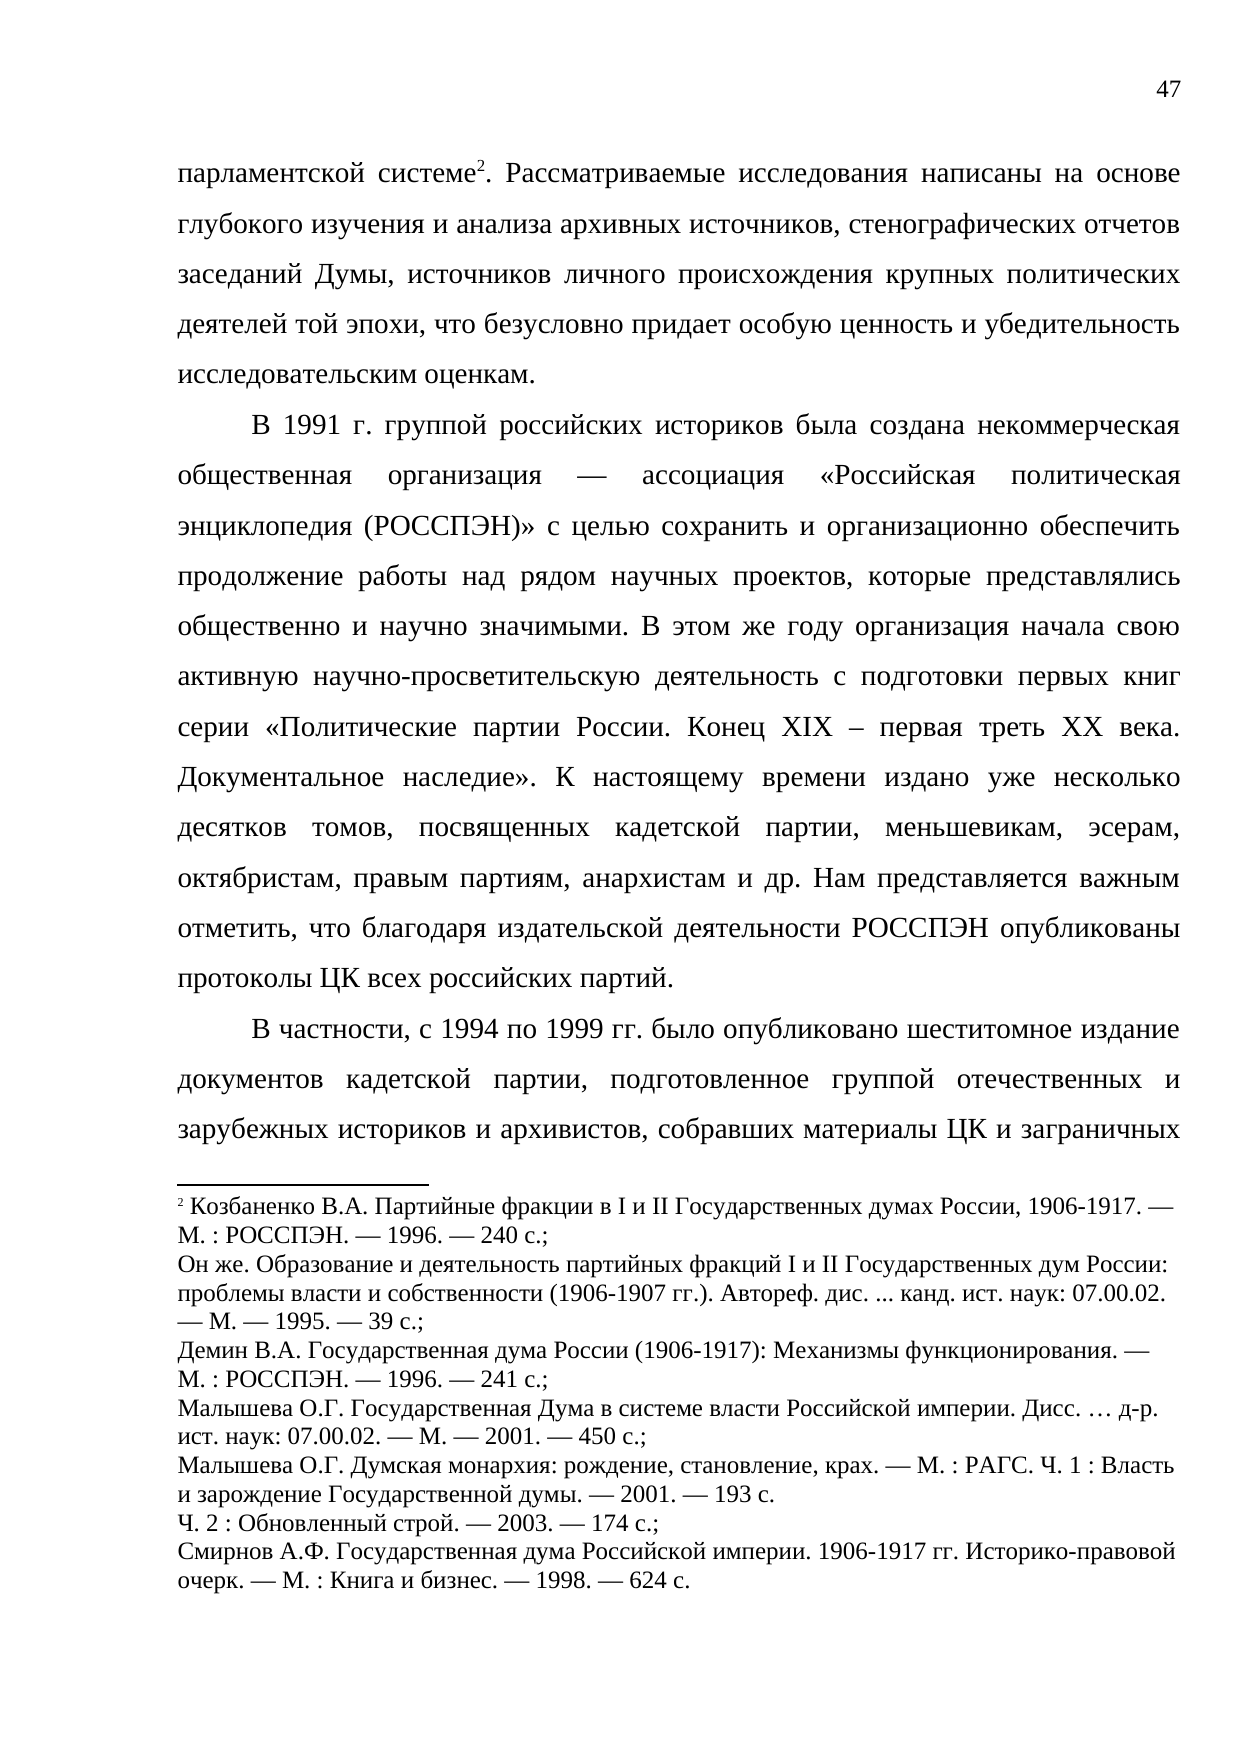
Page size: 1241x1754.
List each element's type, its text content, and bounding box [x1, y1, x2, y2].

text В частности, с 1994 по 1999 гг. было опубликовано шеститомное издание документов кадетской партии, подготовленное группой отечественных и зарубежных историков и архивистов, собравших материалы ЦК и заграничных групп за период с 1905 г. до середины 1930 гг., а также трехтомная публикация материалов съездов и конференций конституционно-демократической партии. Это один из первых опытов совместной работы отечественных и зарубежных исследователей истории России. Первые три тома содержат протоколы заседаний ЦК кадетов с момента возникновения партии и до окончания гражданской войны. Последующие тома охватывают эмигрантский период. Документы призваны определить подлинное место и историческую роль кадетов в бурных событиях начала XX в. Без сомнений можно констатировать, что эта серийная многотомная публикация документов и материалов, не имеющая аналогов в мировой практике, является одним из самых важных достижений отечественной историографии по проблеме российского либерализма и кадетской партии. [177, 1011, 1181, 1145]
text В 1991 г. группой российских историков была создана некоммерческая общественная организация — ассоциация «Российская политическая энциклопедия (РОССПЭН)» с целью сохранить и организационно обеспечить продолжение работы над рядом научных проектов, которые представлялись общественно и научно значимыми. В этом же году организация начала свою активную научно-просветительскую деятельность с подготовки первых книг серии «Политические партии России. Конец XIX – первая треть ХХ века. Документальное наследие». К настоящему времени издано уже несколько десятков томов, посвященных кадетской партии, меньшевикам, эсерам, октябристам, правым партиям, анархистам и др. Нам представляется важным отметить, что благодаря издательской деятельности РОССПЭН опубликованы протоколы ЦК всех российских партий. [177, 407, 1181, 994]
text С 1990-х гг. заметно возрос интерес российских ученых к проблемам исторического опыта российского парламентаризма. В этот период в отечественной историографии наблюдается стремление исследователей к взвешенным оценкам и беспристрастному анализу истории парламентаризма и смежных с ним тем, в том числе и по истории деятельности думских фракций. В этом ключе нам представляется важным отметить работы отечественных специалистов в области исследования истории парламентаризма В.А. Козбаненко, В.А. Демина, О.Г. Малышевой, А.Ф. Смирнова. В работах выделенной группы исследователей уделено внимание проблемам функционирования и взаимодействия законодательной и исполнительной власти, механизмов функционирования нижней палаты Думы, а также рассмотрены вопросы формирования парламентских фракций, организационно-правовых основы их функционирования, место и роль думских фракций в парламентской системе. Рассматриваемые исследования написаны на основе глубокого изучения и анализа архивных источников, стенографических отчетов заседаний Думы, источников личного происхождения крупных политических деятелей той эпохи, что безусловно придает особую ценность и убедительность исследовательским оценкам. [177, 155, 1181, 390]
